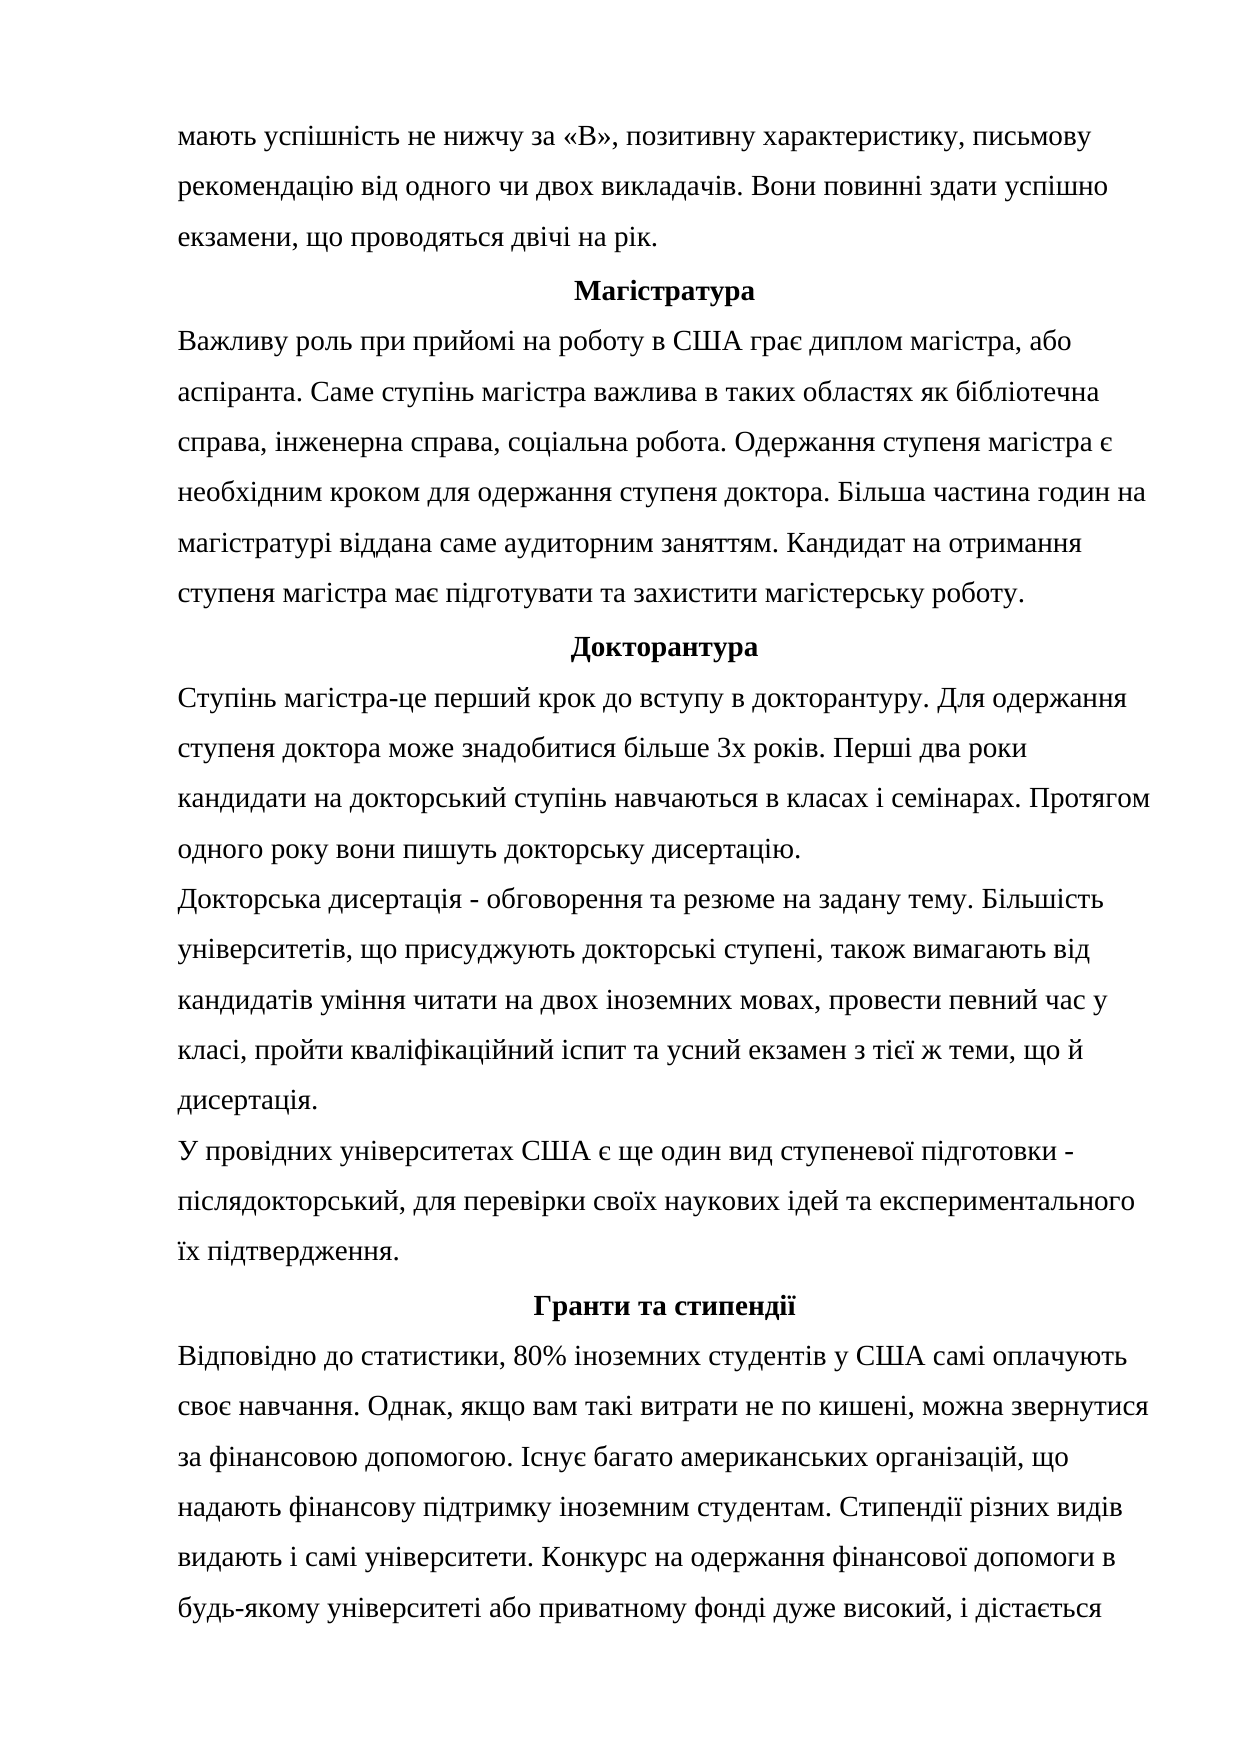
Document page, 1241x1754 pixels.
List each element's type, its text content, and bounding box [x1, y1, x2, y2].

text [177, 1338, 1152, 1623]
text Докторська дисертація - обговорення та резюме на задану тему. Більшість університетів, що присуджують докторські ступені, також вимагають від кандидатів уміння читати на двох іноземних мовах, провести певний час у класі, пройти кваліфікаційний іспит та усний екзамен з тієї ж теми, що й дисертація. [177, 881, 1152, 1116]
subtitle Магістратура [177, 273, 1152, 307]
text Ступінь магістра-це перший крок до вступу в докторантуру. Для одержання ступеня доктора може знадобитися більше 3х років. Перші два роки кандидати на докторський ступінь навчаються в класах і семінарах. Протягом одного року вони пишуть докторську дисертацію. [177, 680, 1152, 864]
subtitle Гранти та стипендії [177, 1288, 1152, 1321]
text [177, 118, 1152, 252]
subtitle Докторантура [177, 629, 1152, 663]
text Важливу роль при прийомі на роботу в США грає диплом магістра, або аспіранта. Саме ступінь магістра важлива в таких областях як бібліотечна справа, інженерна справа, соціальна робота. Одержання ступеня магістра є необхідним кроком для одержання ступеня доктора. Більша частина годин на магістратурі віддана саме аудиторним заняттям. Кандидат на отримання ступеня магістра має підготувати та захистити магістерську роботу. [177, 323, 1152, 609]
text У провідних університетах США є ще один вид ступеневої підготовки - післядокторський, для перевірки своїх наукових ідей та експериментального їх підтвердження. [177, 1133, 1152, 1267]
